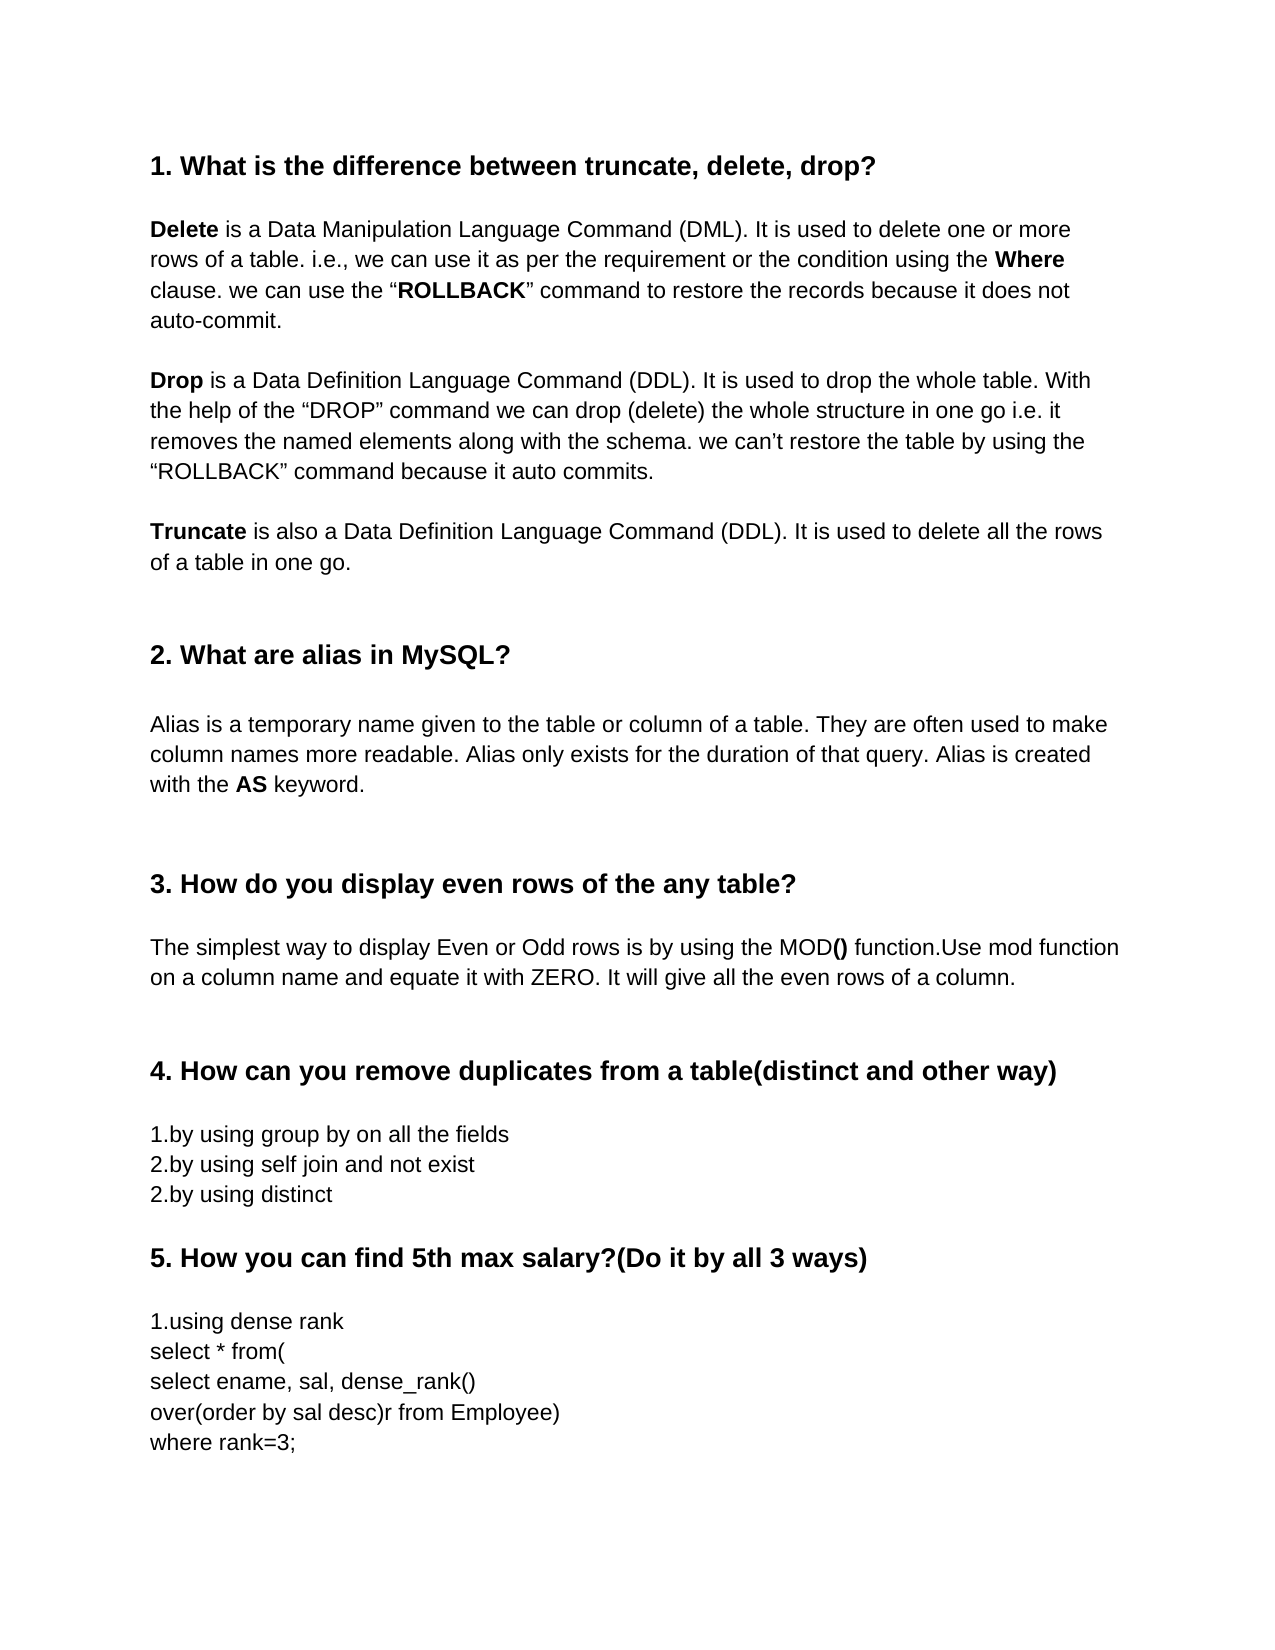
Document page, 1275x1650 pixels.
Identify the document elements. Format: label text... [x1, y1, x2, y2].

text 4. How can you remove duplicates from a table(distinct and other way) [150, 1055, 1125, 1086]
text select * from( [150, 1338, 1125, 1364]
text 2. What are alias in MySQL? [150, 639, 1125, 670]
text where rank=3; [150, 1429, 1125, 1455]
text Drop is a Data Definition Language Command (DDL). It is used to drop the whole table. With the help of the “DROP” command we can drop (delete) the whole structure in one go i.e. it removes the named elements along with the schema. we can’t restore the table by using the “ROLLBACK” command because it auto commits. [150, 367, 1125, 484]
text Alias is a temporary name given to the table or column of a table. They are often used to make column names more readable. Alias only exists for the duration of that query. Alias is created with the AS keyword. [150, 711, 1125, 798]
text 5. How you can find 5th max salary?(Do it by all 3 ways) [150, 1242, 1125, 1273]
text 2.by using distinct [150, 1181, 1125, 1208]
text 2.by using self join and not exist [150, 1151, 1125, 1177]
text 3. How do you display even rows of the any table? [150, 868, 1125, 899]
text 1.using dense rank [150, 1308, 1125, 1334]
text Delete is a Data Manipulation Language Command (DML). It is used to delete one or more rows of a table. i.e., we can use it as per the requirement or the condition using the Where clause. we can use the “ROLLBACK” command to restore the records because it does not auto-commit. [150, 216, 1125, 333]
text 1. What is the difference between truncate, delete, drop? [150, 150, 1125, 181]
text over(order by sal desc)r from Employee) [150, 1398, 1125, 1425]
text select ename, sal, dense_rank() [150, 1368, 1125, 1394]
text 1.by using group by on all the fields [150, 1121, 1125, 1147]
text Truncate is also a Data Definition Language Command (DDL). It is used to delete all the rows of a table in one go. [150, 518, 1125, 575]
text The simplest way to display Even or Odd rows is by using the MOD() function.Use mod function on a column name and equate it with ZERO. It will give all the even rows of a column. [150, 934, 1125, 990]
